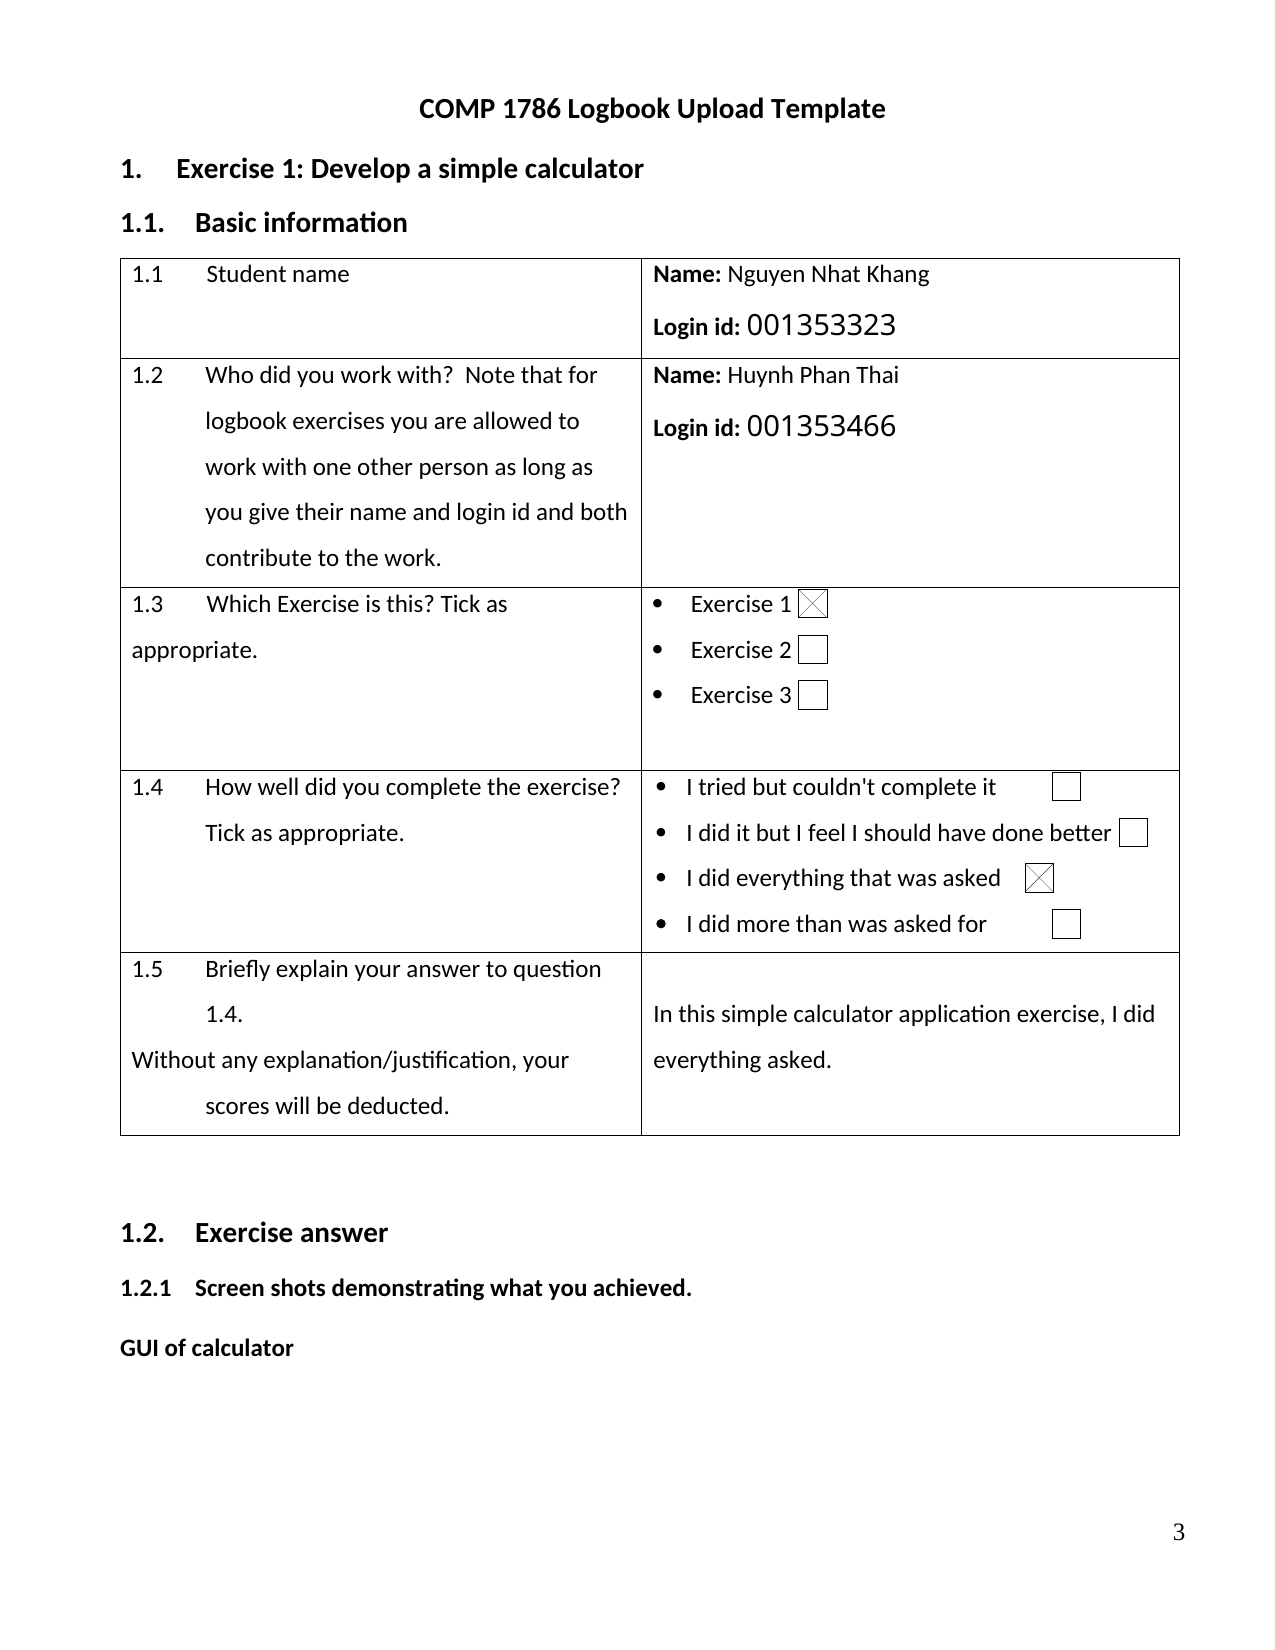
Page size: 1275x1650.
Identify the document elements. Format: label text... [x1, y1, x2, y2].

table_cell I tried but couldn't complete it I did it but I feel I should have done better I did everything that was asked I did more than was asked for [642, 771, 1179, 952]
list Exercise answer [120, 1214, 1185, 1250]
table_header Name: Nguyen Nhat Khang Login id: 001353323 [642, 259, 1179, 358]
table_header 1.1 Student name [121, 259, 641, 358]
table_cell 1.2 Who did you work with? Note that for logbook exercises you are allowed to work with one other person as long as you give their name and login id and both contribute to the work. [121, 359, 641, 587]
list Basic information [120, 204, 1185, 240]
table_cell Exercise 1 Exercise 2 Exercise 3 [642, 588, 1179, 770]
list Exercise 1: Develop a simple calculator [120, 151, 1185, 186]
subtitle Screen shots demonstrating what you achieved. [120, 1272, 1185, 1302]
table_cell 1.4 How well did you complete the exercise? Tick as appropriate. [121, 771, 641, 952]
text COMP 1786 Logbook Upload Template [120, 90, 1185, 126]
text GUI of calculator [120, 1332, 1185, 1362]
table_cell In this simple calculator application exercise, I did everything asked. [642, 953, 1179, 1135]
table_cell 1.3 Which Exercise is this? Tick as appropriate. [121, 588, 641, 770]
table_cell 1.5 Briefly explain your answer to question 1.4. Without any explanation/justification, your scores will be deducted. [121, 953, 641, 1135]
table_cell Name: Huynh Phan Thai Login id: 001353466 [642, 359, 1179, 587]
